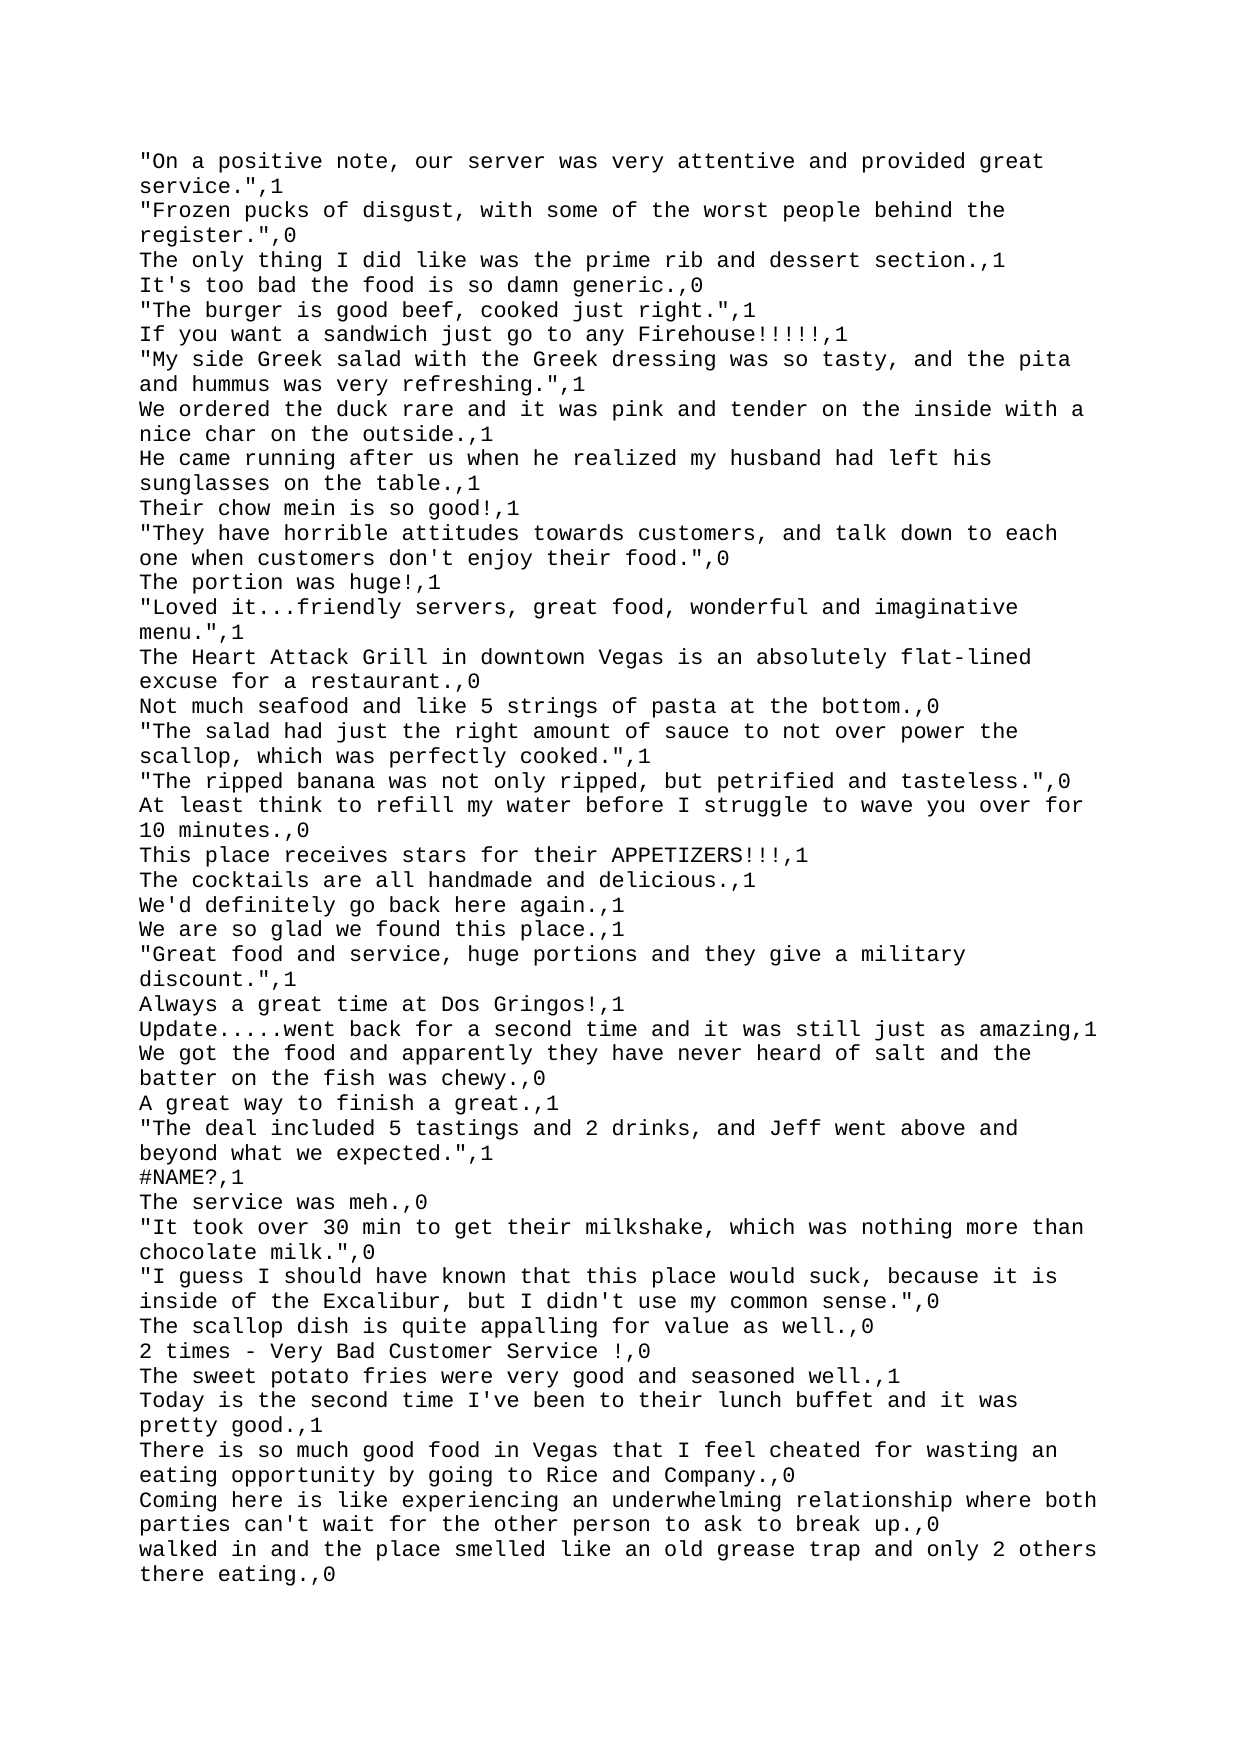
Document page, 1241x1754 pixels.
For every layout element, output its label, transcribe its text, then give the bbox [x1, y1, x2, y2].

text "The deal included 5 tastings and 2 drinks, and Jeff went above and beyond what we expected.",1 [139, 1117, 1101, 1166]
text "Loved it...friendly servers, great food, wonderful and imaginative menu.",1 [139, 596, 1101, 646]
text The Heart Attack Grill in downtown Vegas is an absolutely flat-lined excuse for a restaurant.,0 [139, 646, 1101, 695]
text The only thing I did like was the prime rib and dessert section.,1 [139, 249, 1101, 274]
text Not much seafood and like 5 strings of pasta at the bottom.,0 [139, 695, 1101, 720]
text "The burger is good beef, cooked just right.",1 [139, 299, 1101, 323]
text "The ripped banana was not only ripped, but petrified and tasteless.",0 [139, 770, 1101, 794]
text It's too bad the food is so damn generic.,0 [139, 274, 1101, 299]
text "My side Greek salad with the Greek dressing was so tasty, and the pita and hummus was very refreshing.",1 [139, 348, 1101, 398]
text The portion was huge!,1 [139, 571, 1101, 596]
text Their chow mein is so good!,1 [139, 497, 1101, 522]
text Coming here is like experiencing an underwhelming relationship where both parties can't wait for the other person to ask to break up.,0 [139, 1489, 1101, 1538]
text If you want a sandwich just go to any Firehouse!!!!!,1 [139, 323, 1101, 348]
text "I guess I should have known that this place would suck, because it is inside of the Excalibur, but I didn't use my common sense.",0 [139, 1266, 1101, 1315]
text Today is the second time I've been to their lunch buffet and it was pretty good.,1 [139, 1389, 1101, 1439]
text There is so much good food in Vegas that I feel cheated for wasting an eating opportunity by going to Rice and Company.,0 [139, 1439, 1101, 1489]
text We ordered the duck rare and it was pink and tender on the inside with a nice char on the outside.,1 [139, 398, 1101, 447]
text He came running after us when he realized my husband had left his sunglasses on the table.,1 [139, 447, 1101, 497]
text "It took over 30 min to get their milkshake, which was nothing more than chocolate milk.",0 [139, 1216, 1101, 1266]
text The cocktails are all handmade and delicious.,1 [139, 869, 1101, 894]
text A great way to finish a great.,1 [139, 1092, 1101, 1117]
text The sweet potato fries were very good and seasoned well.,1 [139, 1365, 1101, 1389]
text Update.....went back for a second time and it was still just as amazing,1 [139, 1018, 1101, 1042]
text We'd definitely go back here again.,1 [139, 894, 1101, 918]
text walked in and the place smelled like an old grease trap and only 2 others there eating.,0 [139, 1538, 1101, 1588]
text 2 times - Very Bad Customer Service !,0 [139, 1340, 1101, 1365]
text "Frozen pucks of disgust, with some of the worst people behind the register.",0 [139, 199, 1101, 249]
text This place receives stars for their APPETIZERS!!!,1 [139, 844, 1101, 869]
text "On a positive note, our server was very attentive and provided great service.",1 [139, 150, 1101, 199]
text The service was meh.,0 [139, 1191, 1101, 1216]
text We got the food and apparently they have never heard of salt and the batter on the fish was chewy.,0 [139, 1042, 1101, 1092]
text "Great food and service, huge portions and they give a military discount.",1 [139, 943, 1101, 993]
text "They have horrible attitudes towards customers, and talk down to each one when customers don't enjoy their food.",0 [139, 522, 1101, 571]
text We are so glad we found this place.,1 [139, 918, 1101, 943]
text The scallop dish is quite appalling for value as well.,0 [139, 1315, 1101, 1340]
text At least think to refill my water before I struggle to wave you over for 10 minutes.,0 [139, 794, 1101, 844]
text Always a great time at Dos Gringos!,1 [139, 993, 1101, 1018]
text "The salad had just the right amount of sauce to not over power the scallop, which was perfectly cooked.",1 [139, 720, 1101, 770]
text #NAME?,1 [139, 1166, 1101, 1191]
